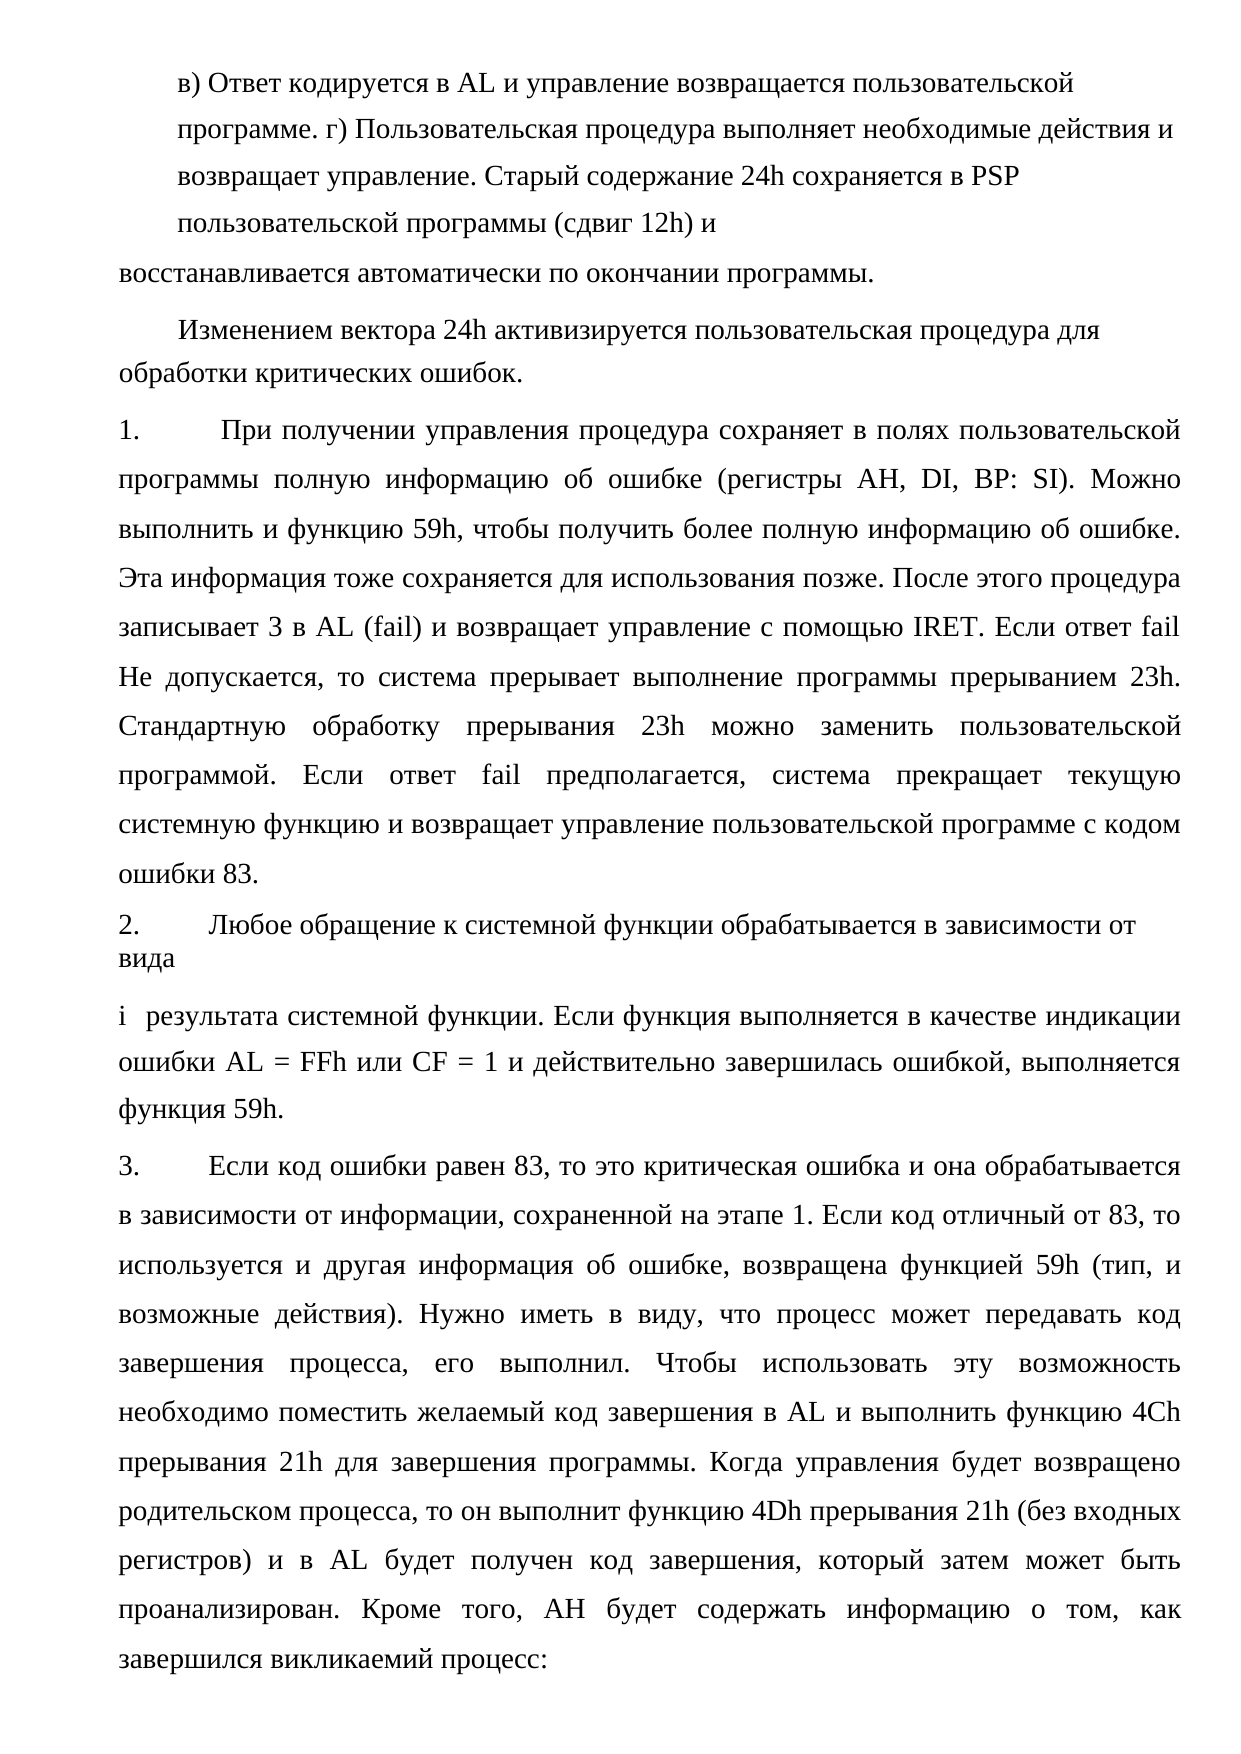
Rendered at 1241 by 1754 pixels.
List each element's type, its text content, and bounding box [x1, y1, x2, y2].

text восстанавливается автоматически по окончании программы. [119, 255, 1182, 288]
list При получении управления процедура сохраняет в полях пользовательской программы полную информацию об ошибке (регистры AH, DI, BP: SI). Можно выполнить и функцию 59h, чтобы получить более полную информацию об ошибке. Эта информация тоже сохраняется для использования позже. После этого процедура записывает 3 в AL (fail) и возвращает управление с помощью IRET. Если ответ fail Не допускается, то система прерывает выполнение программы прерыванием 23h. Стандартную обработку прерывания 23h можно заменить пользовательской программой. Если ответ fail предполагается, система прекращает текущую системную функцию и возвращает управление пользовательской программе с кодом ошибки 83. [118, 412, 1182, 889]
list Любое обращение к системной функции обрабатывается в зависимости от вида [118, 907, 1182, 974]
list результата системной функции. Если функция выполняется в качестве индикации ошибки AL = FFh или CF = 1 и действительно завершилась ошибкой, выполняется функция 59h. [118, 998, 1182, 1124]
text Изменением вектора 24h активизируется пользовательская процедура для обработки критических ошибок. [119, 312, 1182, 389]
list Если код ошибки равен 83, то это критическая ошибка и она обрабатывается в зависимости от информации, сохраненной на этапе 1. Если код отличный от 83, то используется и другая информация об ошибке, возвращена функцией 59h (тип, и возможные действия). Нужно иметь в виду, что процесс может передавать код завершения процесса, его выполнил. Чтобы использовать эту возможность необходимо поместить желаемый код завершения в AL и выполнить функцию 4Сh прерывания 21h для завершения программы. Когда управления будет возвращено родительском процесса, то он выполнит функцию 4Dh прерывания 21h (без входных регистров) и в AL будет получен код завершения, который затем может быть проанализирован. Кроме того, AH будет содержать информацию о том, как завершился викликаемий процесс: [118, 1148, 1182, 1674]
text в) Ответ кодируется в AL и управление возвращается пользовательской программе. г) Пользовательская процедура выполняет необходимые действия и возвращает управление. Старый содержание 24h сохраняется в PSP пользовательской программы (сдвиг 12h) и [177, 65, 1182, 238]
